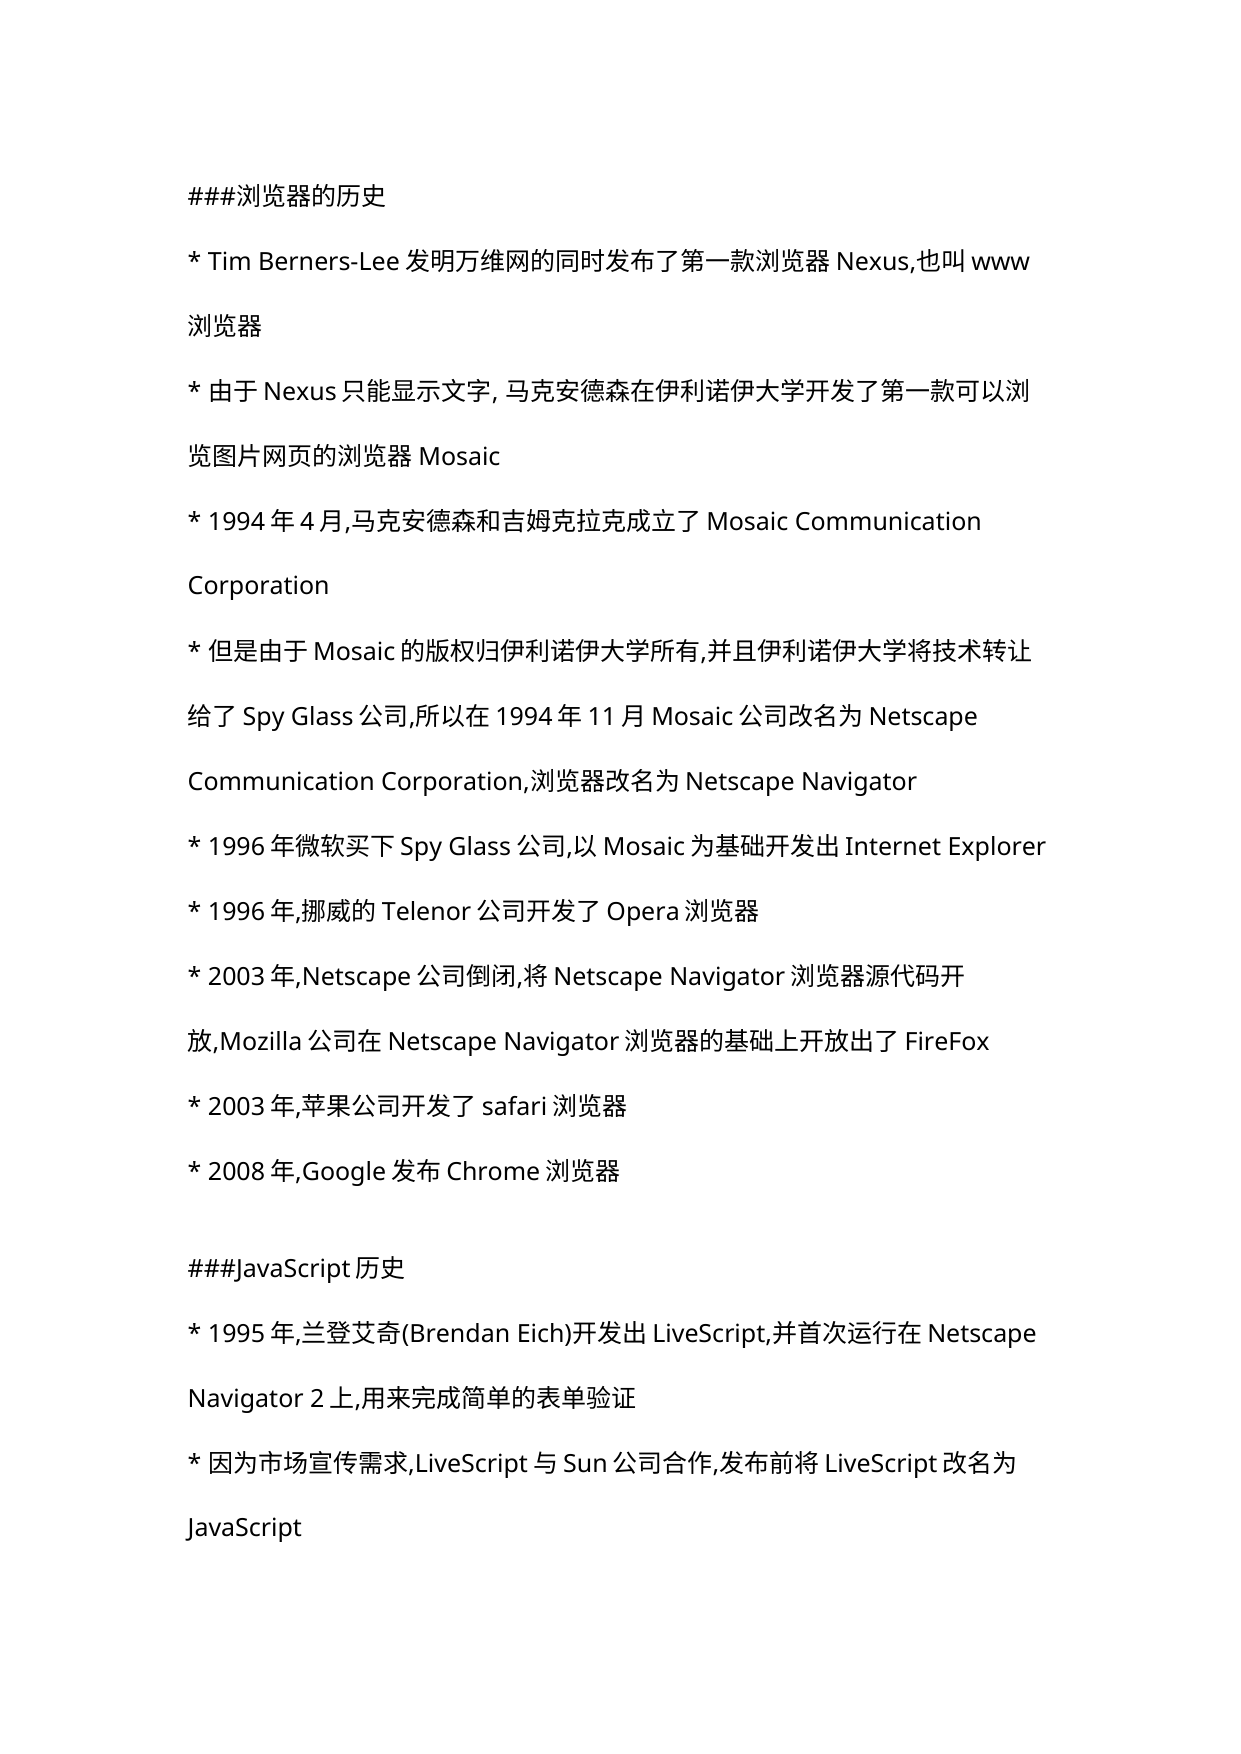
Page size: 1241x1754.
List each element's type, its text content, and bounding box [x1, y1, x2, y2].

text * 1996年微软买下Spy Glass公司,以Mosaic为基础开发出Internet Explorer [187, 812, 1053, 877]
text ###JavaScript历史 [187, 1234, 1053, 1299]
text * 2003年,Netscape公司倒闭,将Netscape Navigator浏览器源代码开放,Mozilla公司在Netscape Navigator浏览器的基础上开放出了FireFox [187, 942, 1053, 1072]
text ###浏览器的历史 [187, 162, 1053, 227]
text * 2008年,Google发布Chrome浏览器 [187, 1137, 1053, 1202]
text * 但是由于Mosaic的版权归伊利诺伊大学所有,并且伊利诺伊大学将技术转让给了Spy Glass公司,所以在1994年11月Mosaic公司改名为Netscape Communication Corporation,浏览器改名为Netscape Navigator [187, 617, 1053, 812]
text * 2003年,苹果公司开发了safari浏览器 [187, 1072, 1053, 1137]
text * 由于Nexus只能显示文字, 马克安德森在伊利诺伊大学开发了第一款可以浏览图片网页的浏览器 Mosaic [187, 357, 1053, 487]
text * Tim Berners-Lee发明万维网的同时发布了第一款浏览器 Nexus,也叫www浏览器 [187, 227, 1053, 357]
text * 1994年4月,马克安德森和吉姆克拉克成立了Mosaic Communication Corporation [187, 487, 1053, 617]
text * 1995年,兰登艾奇(Brendan Eich)开发出LiveScript,并首次运行在Netscape Navigator 2上,用来完成简单的表单验证 [187, 1299, 1053, 1429]
text * 因为市场宣传需求,LiveScript与Sun公司合作,发布前将LiveScript改名为JavaScript [187, 1429, 1053, 1559]
text * 1996年,挪威的Telenor公司开发了Opera浏览器 [187, 877, 1053, 942]
